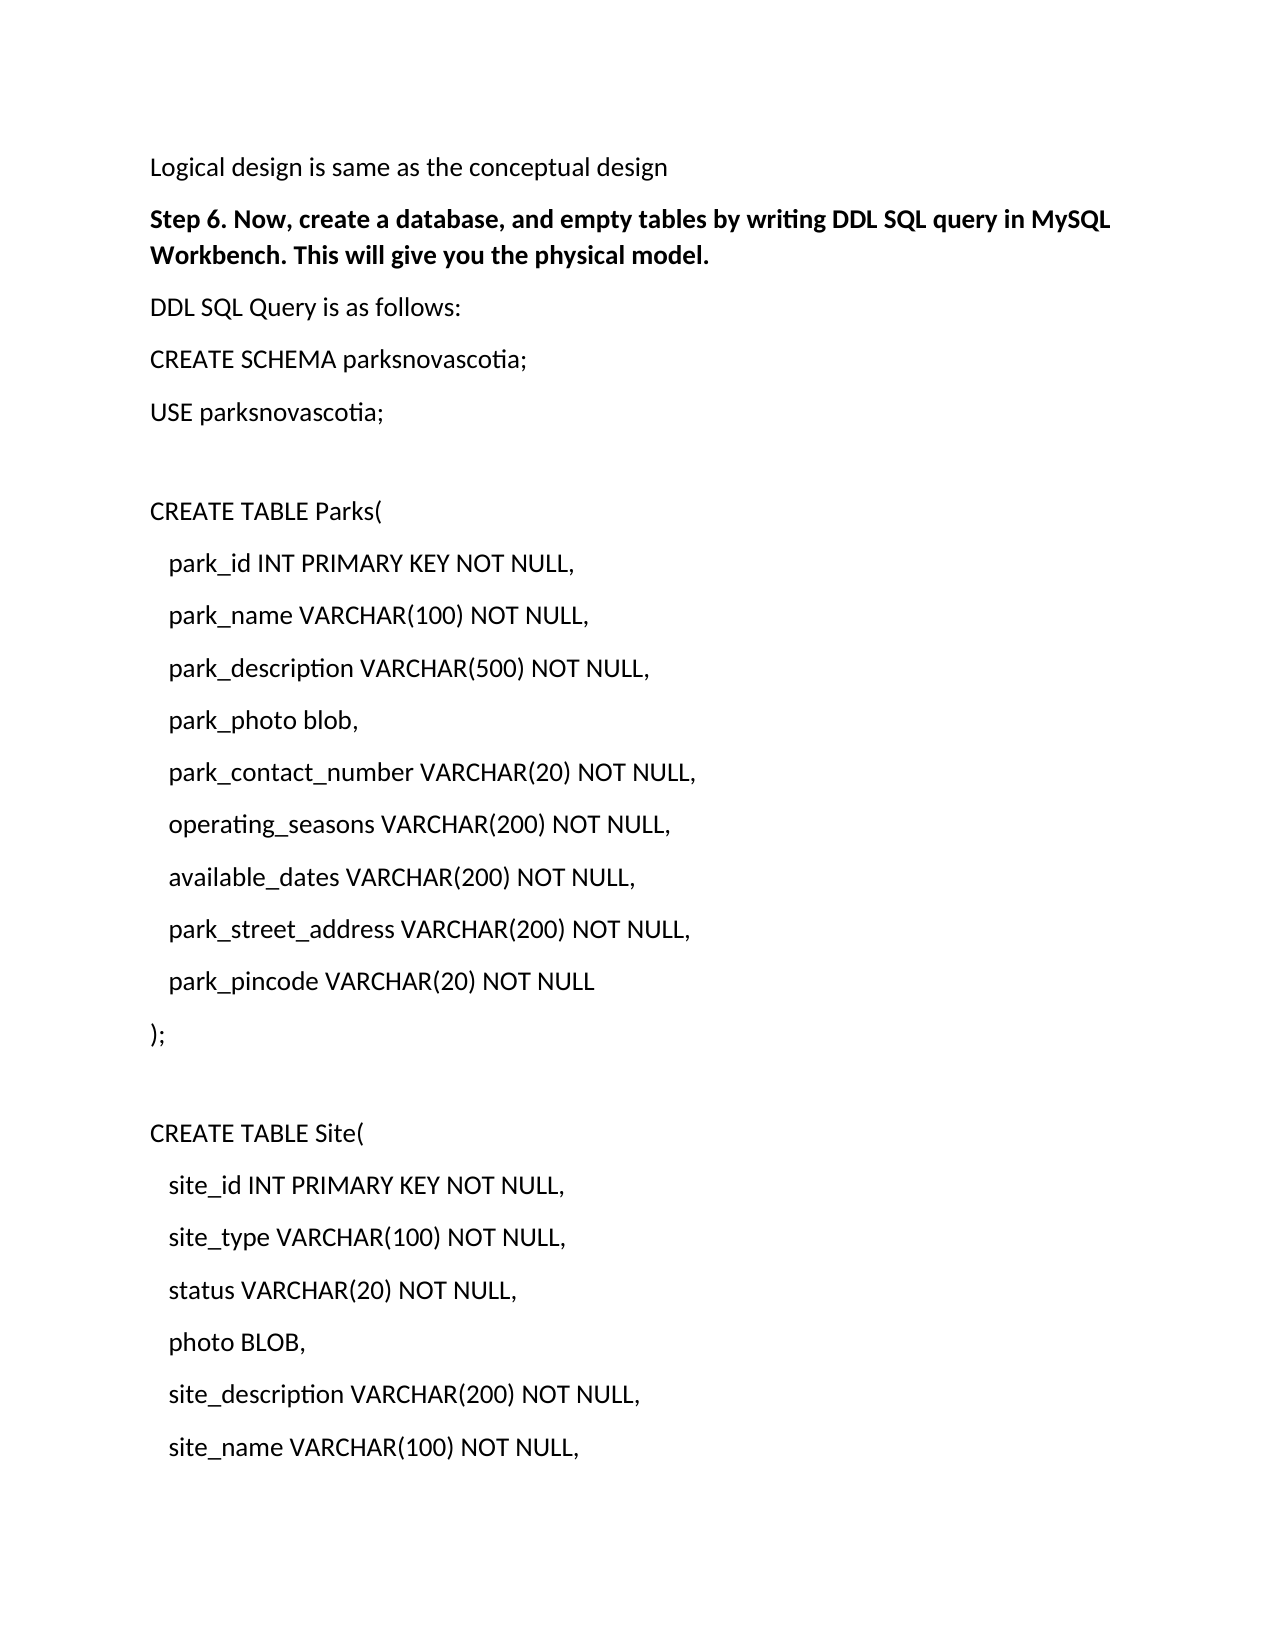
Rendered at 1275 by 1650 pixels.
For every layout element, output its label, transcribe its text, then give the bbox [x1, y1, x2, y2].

text park_photo blob, [150, 703, 1125, 736]
text Step 6. Now, create a database, and empty tables by writing DDL SQL query in MySQL Workbench. This will give you the physical model. [150, 202, 1125, 271]
text site_type VARCHAR(100) NOT NULL, [150, 1221, 1125, 1254]
text photo BLOB, [150, 1325, 1125, 1358]
text site_id INT PRIMARY KEY NOT NULL, [150, 1168, 1125, 1201]
text CREATE TABLE Site( [150, 1116, 1125, 1149]
text Logical design is same as the conceptual design [150, 150, 1125, 183]
text CREATE SCHEMA parksnovascotia; [150, 342, 1125, 376]
text DDL SQL Query is as follows: [150, 290, 1125, 323]
text site_name VARCHAR(100) NOT NULL, [150, 1430, 1125, 1463]
text park_contact_number VARCHAR(20) NOT NULL, [150, 755, 1125, 788]
text park_description VARCHAR(500) NOT NULL, [150, 651, 1125, 684]
text park_street_address VARCHAR(200) NOT NULL, [150, 912, 1125, 945]
text CREATE TABLE Parks( [150, 494, 1125, 527]
text status VARCHAR(20) NOT NULL, [150, 1273, 1125, 1306]
text park_id INT PRIMARY KEY NOT NULL, [150, 546, 1125, 579]
text park_pincode VARCHAR(20) NOT NULL [150, 964, 1125, 998]
text ); [150, 1017, 1125, 1050]
text available_dates VARCHAR(200) NOT NULL, [150, 860, 1125, 893]
text site_description VARCHAR(200) NOT NULL, [150, 1377, 1125, 1411]
text operating_seasons VARCHAR(200) NOT NULL, [150, 808, 1125, 841]
text park_name VARCHAR(100) NOT NULL, [150, 598, 1125, 632]
text USE parksnovascotia; [150, 395, 1125, 428]
